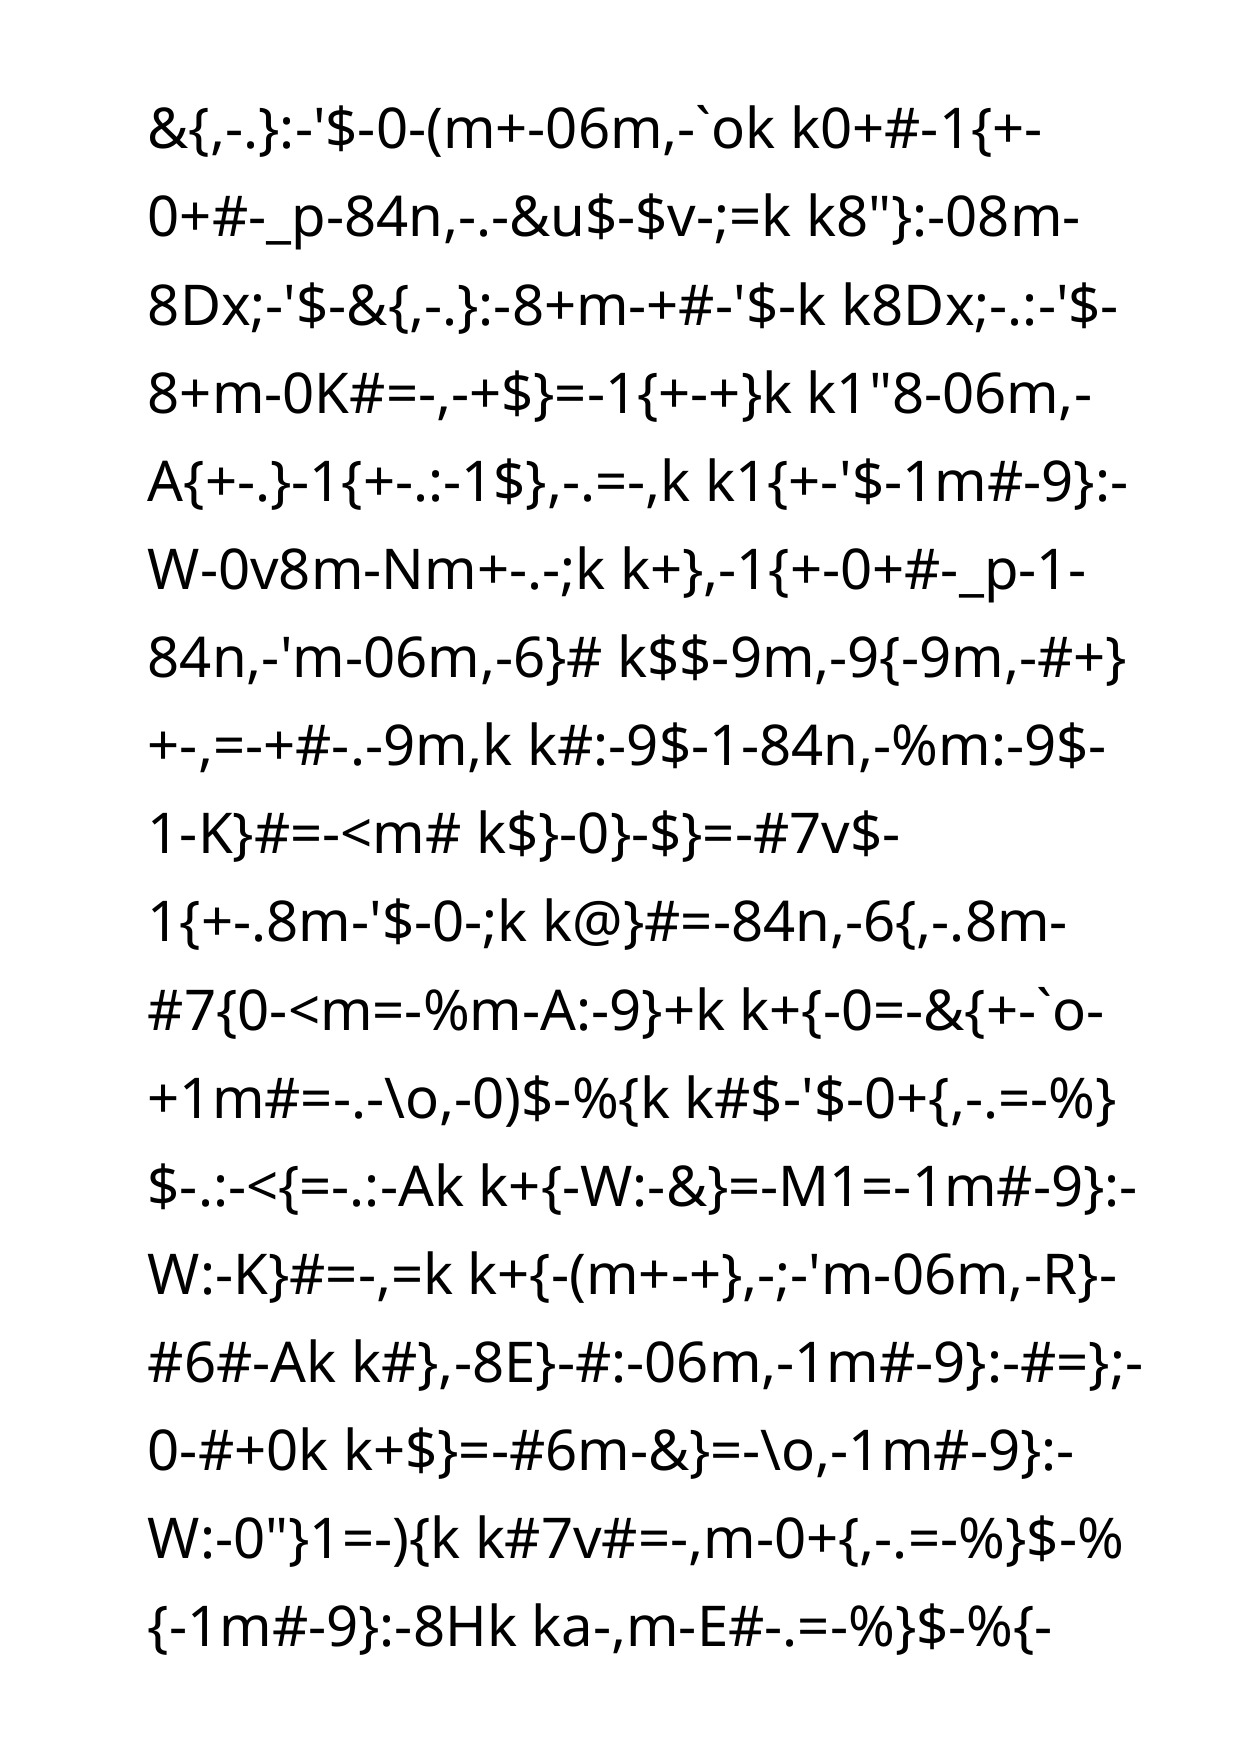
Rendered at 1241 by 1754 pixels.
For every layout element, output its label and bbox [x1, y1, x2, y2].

text [148, 88, 1152, 1663]
